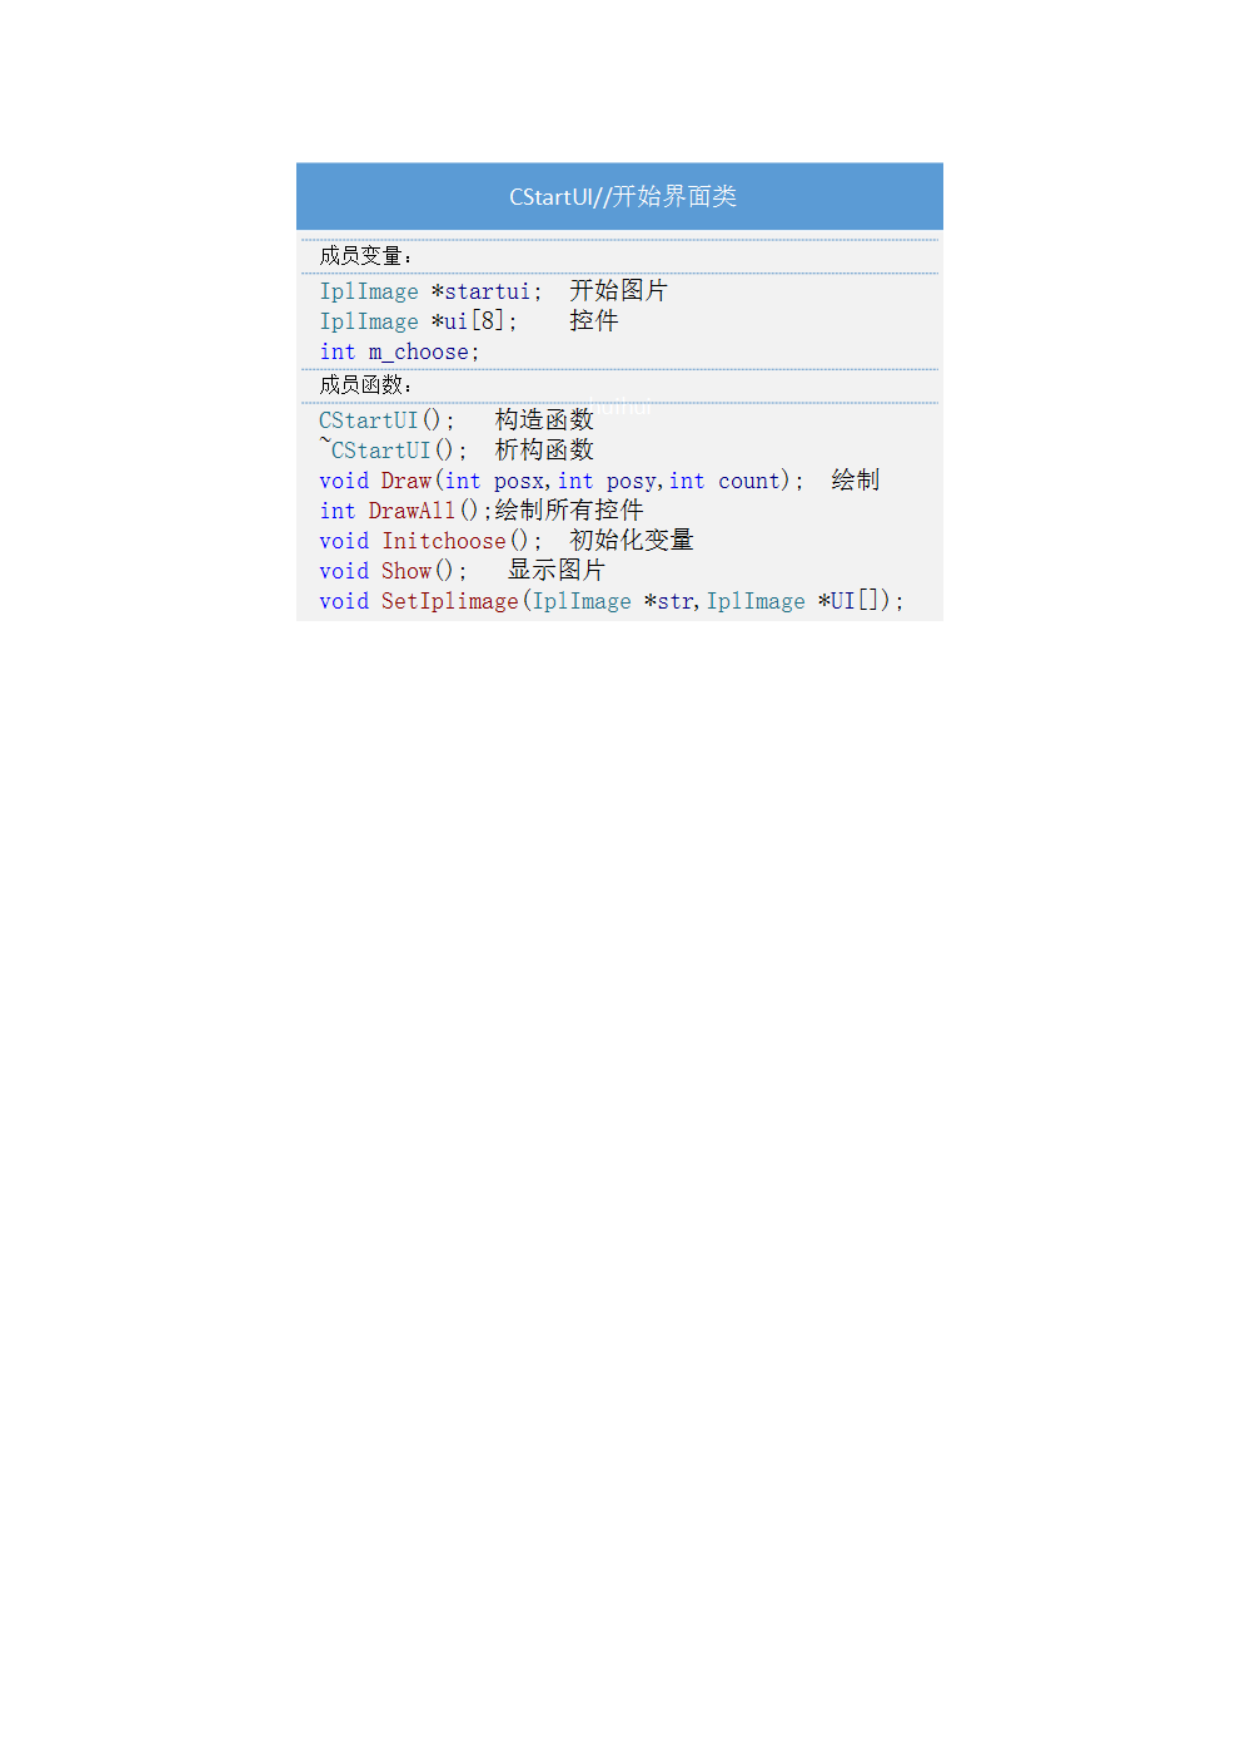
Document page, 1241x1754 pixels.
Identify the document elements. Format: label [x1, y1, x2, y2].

picture [294, 162, 946, 625]
